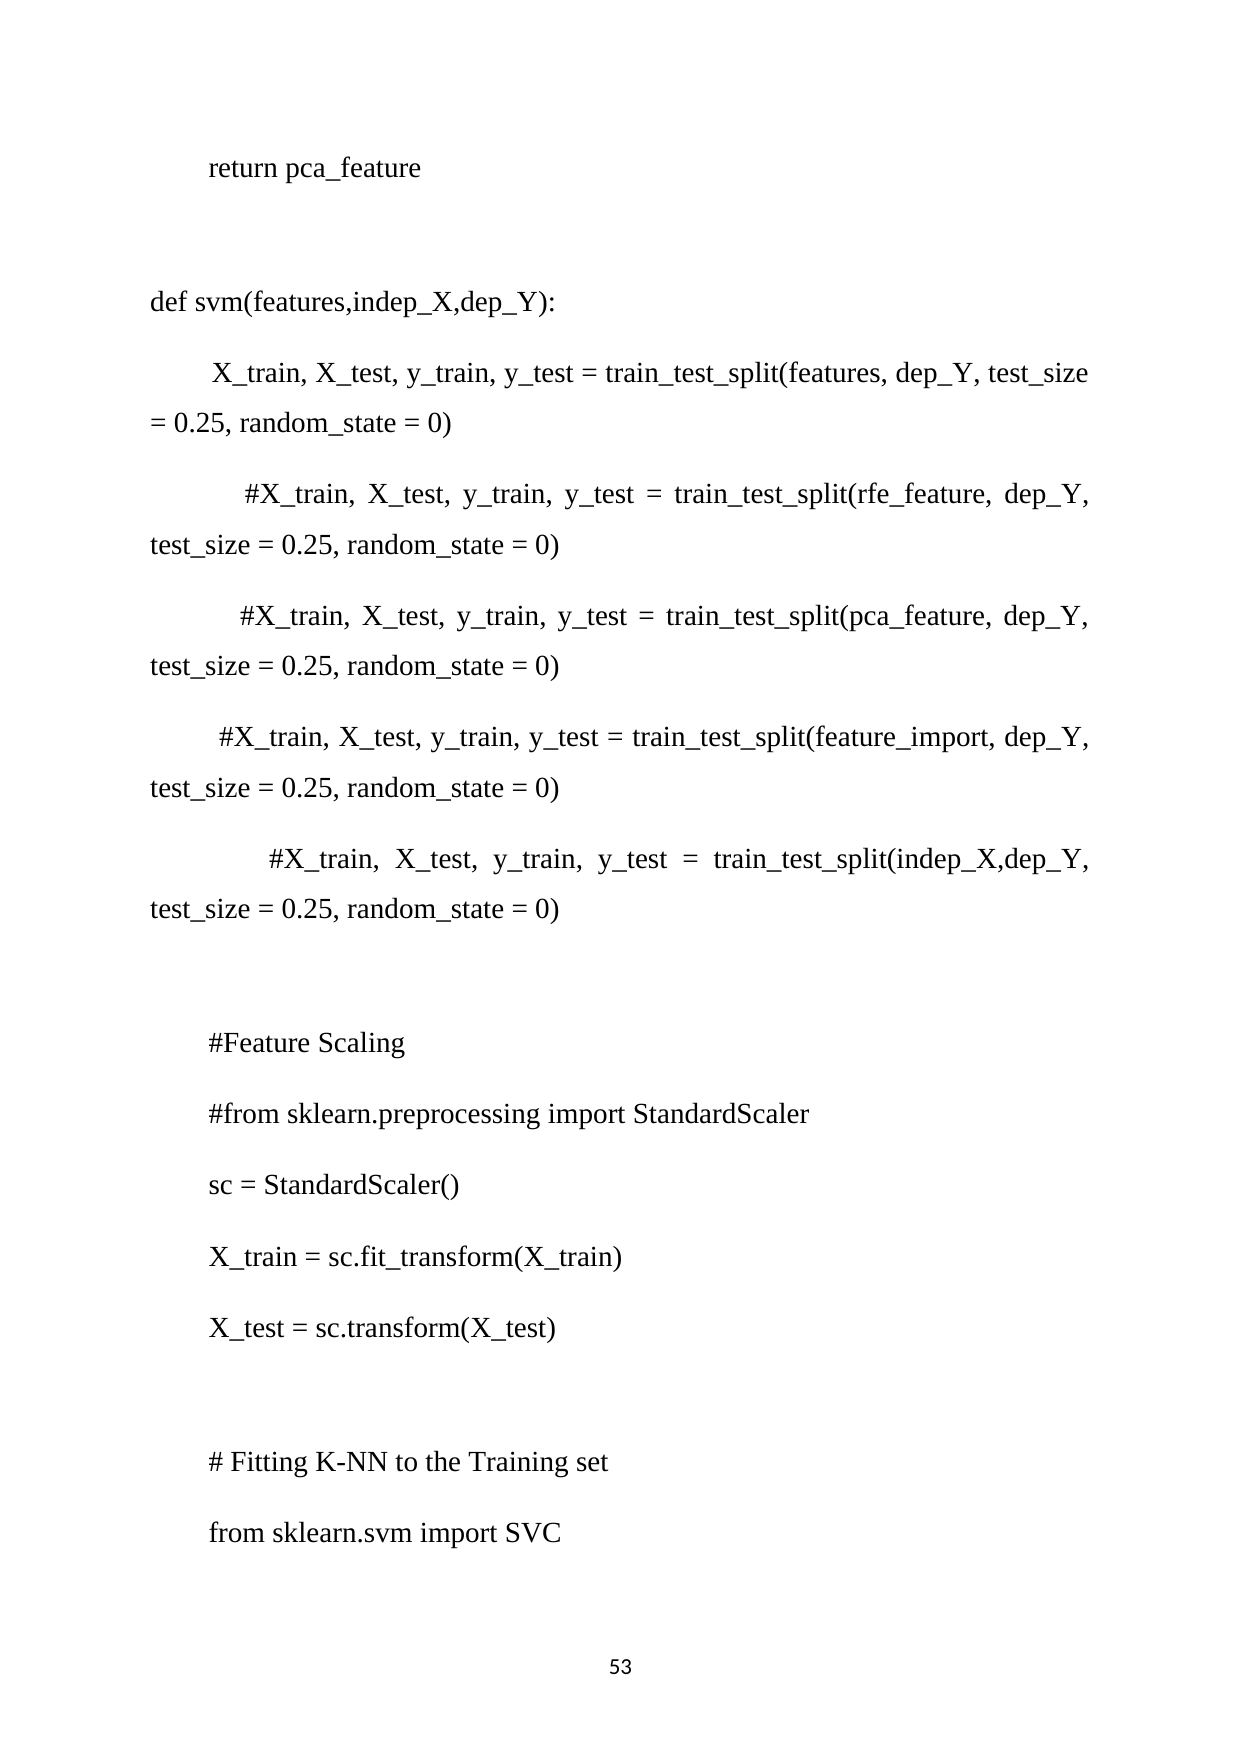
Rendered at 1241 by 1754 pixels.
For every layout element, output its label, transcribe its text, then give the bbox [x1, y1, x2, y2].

text #X_train, X_test, y_train, y_test = train_test_split(rfe_feature, dep_Y, test_size = 0.25, random_state = 0) [150, 477, 1090, 560]
text #from sklearn.preprocessing import StandardScaler [150, 1096, 1090, 1130]
text # Fitting K-NN to the Training set [150, 1444, 1090, 1477]
text sc = StandardScaler() [150, 1167, 1090, 1201]
text def svm(features,indep_X,dep_Y): [150, 284, 1090, 317]
text X_train = sc.fit_transform(X_train) [150, 1239, 1090, 1272]
text X_test = sc.transform(X_test) [150, 1310, 1090, 1343]
text #X_train, X_test, y_train, y_test = train_test_split(feature_import, dep_Y, test_size = 0.25, random_state = 0) [150, 719, 1090, 803]
text #X_train, X_test, y_train, y_test = train_test_split(indep_X,dep_Y, test_size = 0.25, random_state = 0) [150, 841, 1090, 925]
text #Feature Scaling [150, 1025, 1090, 1059]
text X_train, X_test, y_train, y_test = train_test_split(features, dep_Y, test_size = 0.25, random_state = 0) [150, 355, 1090, 439]
text #X_train, X_test, y_train, y_test = train_test_split(pca_feature, dep_Y, test_size = 0.25, random_state = 0) [150, 598, 1090, 682]
text return pca_feature [150, 150, 1090, 183]
text from sklearn.svm import SVC [150, 1515, 1090, 1548]
